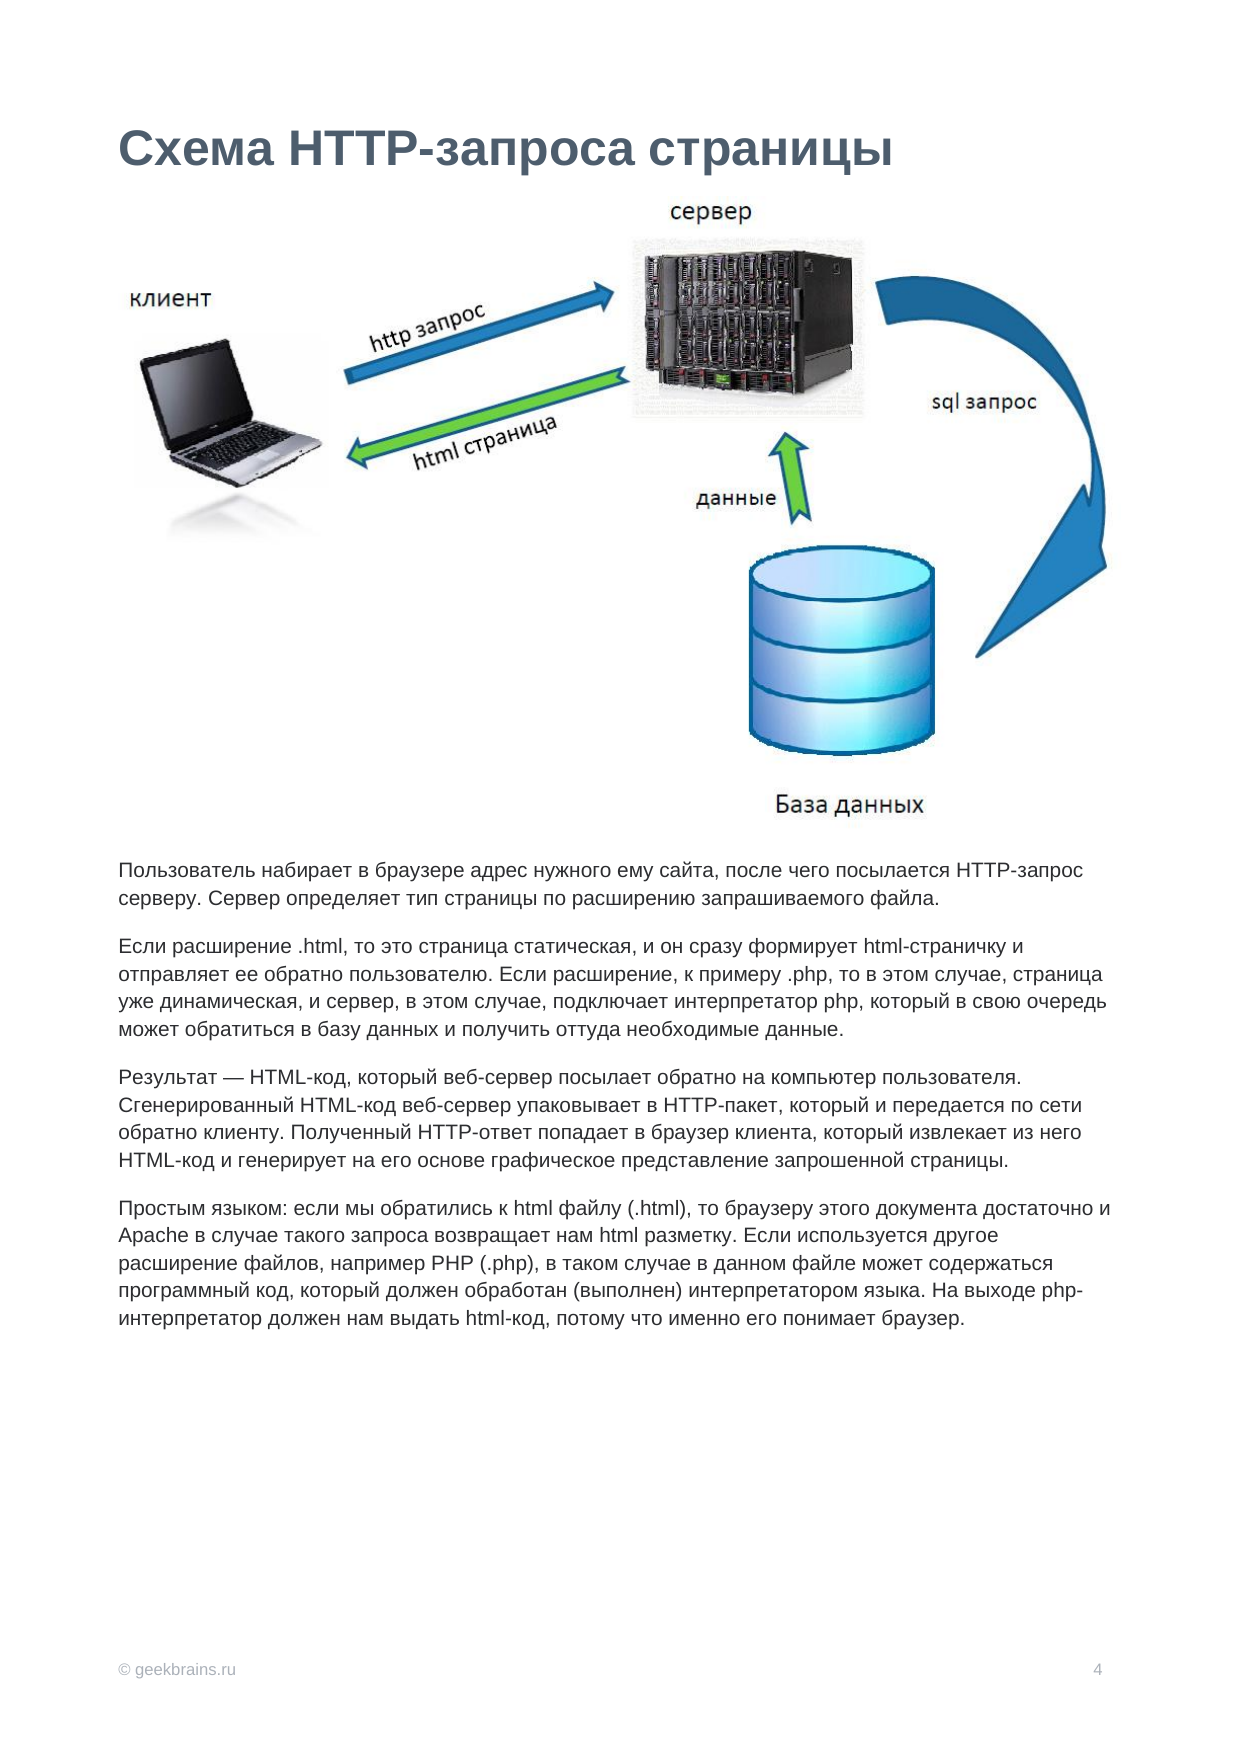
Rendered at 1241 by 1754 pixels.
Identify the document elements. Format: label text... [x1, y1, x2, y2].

picture [118, 196, 1122, 834]
text Простым языком: если мы обратились к html файлу (.html), то браузеру этого документа достаточно и Apache в случае такого запроса возвращает нам html разметку. Если используется другое раcширение файлов, например PHP (.php), в таком случае в данном файле может содержаться программный код, который должен обработан (выполнен) интерпретатором языка. На выходе php-интерпретатор должен нам выдать html-код, потому что именно его понимает браузер. [118, 1196, 1122, 1330]
text Если расширение .html, то это страница статическая, и он сразу формирует html-страничку и отправляет ее обратно пользователю. Если расширение, к примеру .php, то в этом случае, страница уже динамическая, и сервер, в этом случае, подключает интерпретатор php, который в свою очередь может обратиться в базу данных и получить оттуда необходимые данные. [118, 934, 1122, 1041]
text Результат — HTML-код, который веб-сервер посылает обратно на компьютер пользователя. Сгенерированный HTML-код веб-сервер упаковывает в HTTP-пакет, который и передается по сети обратно клиенту. Полученный HTTP-ответ попадает в браузер клиента, который извлекает из него HTML-код и генерирует на его основе графическое представление запрошенной страницы. [118, 1065, 1122, 1171]
subtitle Схема HTTP-запроса страницы [118, 118, 1122, 176]
text Пользователь набирает в браузере адрес нужного ему сайта, после чего посылается HTTP-запрос серверу. Сервер определяет тип страницы по расширению запрашиваемого файла. [118, 858, 1122, 910]
